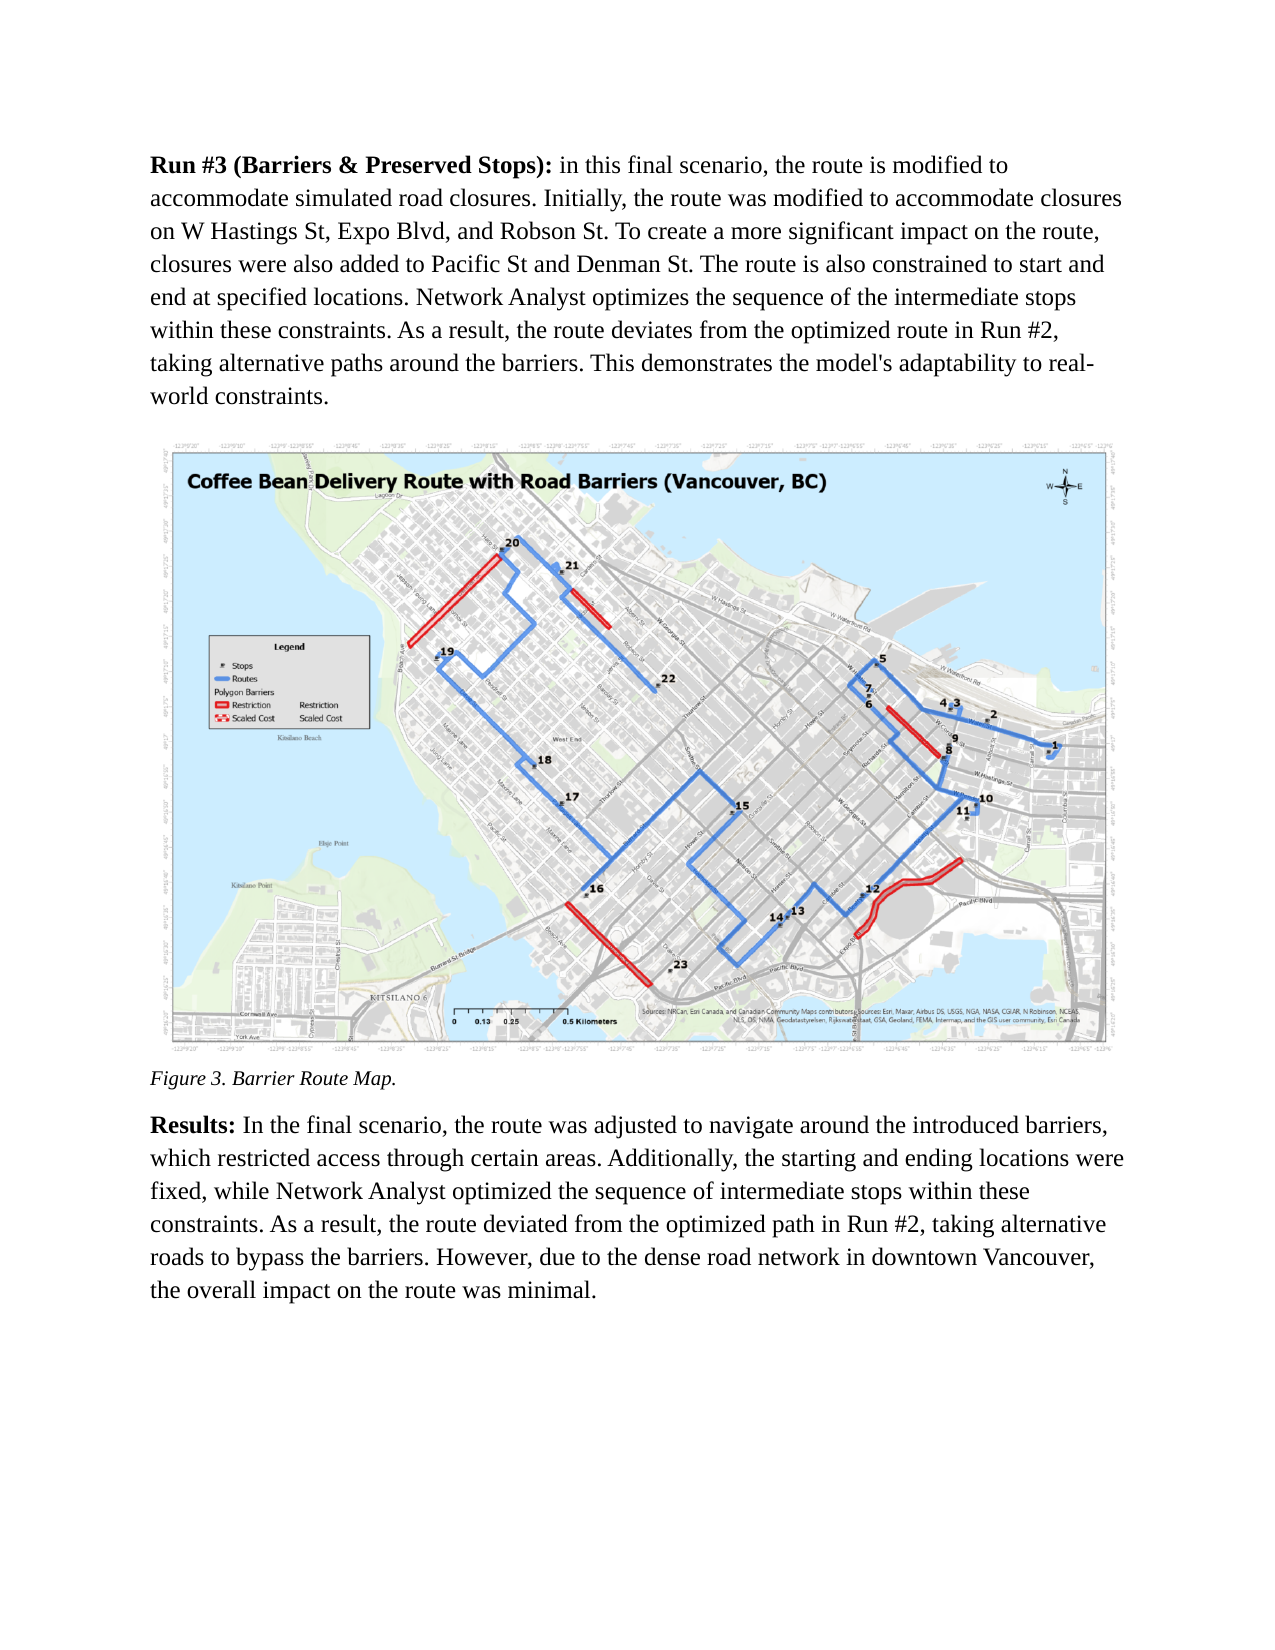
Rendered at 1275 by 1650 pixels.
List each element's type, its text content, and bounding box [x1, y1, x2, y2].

picture [150, 430, 1125, 1063]
text Results: In the final scenario, the route was adjusted to navigate around the introduced barriers, which restricted access through certain areas. Additionally, the starting and ending locations were fixed, while Network Analyst optimized the sequence of intermediate stops within these constraints. As a result, the route deviated from the optimized path in Run #2, taking alternative roads to bypass the barriers. However, due to the dense road network in downtown Vancouver, the overall impact on the route was minimal. [150, 1110, 1125, 1304]
text Figure 3. Barrier Route Map. [150, 1063, 1125, 1090]
text Run #3 (Barriers & Preserved Stops): in this final scenario, the route is modified to accommodate simulated road closures. Initially, the route was modified to accommodate closures on W Hastings St, Expo Blvd, and Robson St. To create a more significant impact on the route, closures were also added to Pacific St and Denman St. The route is also constrained to start and end at specified locations. Network Analyst optimizes the sequence of the intermediate stops within these constraints. As a result, the route deviates from the optimized route in Run #2, taking alternative paths around the barriers. This demonstrates the model's adaptability to real-world constraints. [150, 150, 1125, 410]
